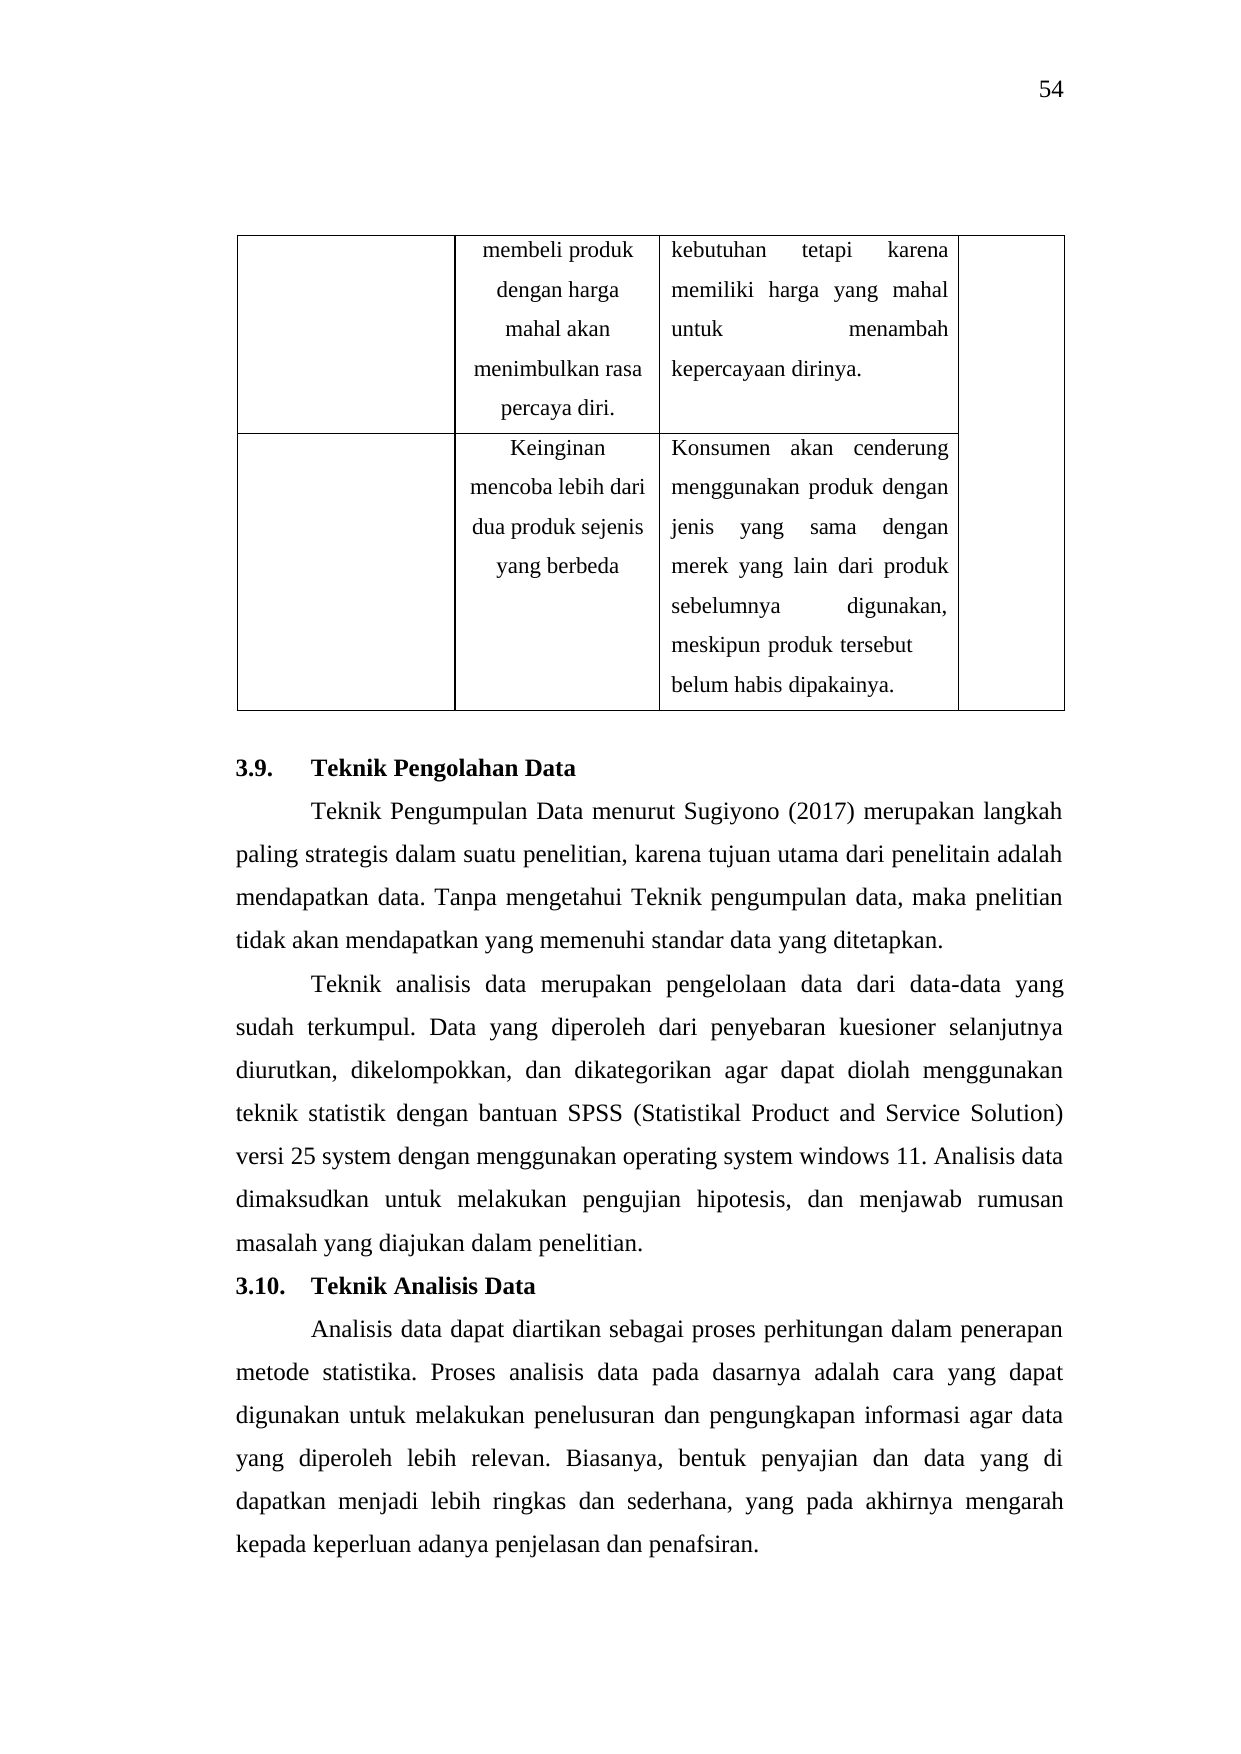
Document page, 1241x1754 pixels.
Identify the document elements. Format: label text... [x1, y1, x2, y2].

table_cell Keinginan mencoba lebih dari dua produk sejenis yang berbeda [456, 434, 659, 709]
text Analisis data dapat diartikan sebagai proses perhitungan dalam penerapan metode statistika. Proses analisis data pada dasarnya adalah cara yang dapat digunakan untuk melakukan penelusuran dan pengungkapan informasi agar data yang diperoleh lebih relevan. Biasanya, bentuk penyajian dan data yang di dapatkan menjadi lebih ringkas dan sederhana, yang pada akhirnya mengarah kepada keperluan adanya penjelasan dan penafsiran. [236, 1314, 1063, 1558]
text Teknik analisis data merupakan pengelolaan data dari data-data yang sudah terkumpul. Data yang diperoleh dari penyebaran kuesioner selanjutnya diurutkan, dikelompokkan, dan dikategorikan agar dapat diolah menggunakan teknik statistik dengan bantuan SPSS (Statistikal Product and Service Solution) versi 25 system dengan menggunakan operating system windows 11. Analisis data dimaksudkan untuk melakukan pengujian hipotesis, dan menjawab rumusan masalah yang diajukan dalam penelitian. [236, 969, 1064, 1256]
table_cell [238, 434, 454, 709]
text Teknik Pengumpulan Data menurut Sugiyono (2017) merupakan langkah paling strategis dalam suatu penelitian, karena tujuan utama dari penelitain adalah mendapatkan data. Tanpa mengetahui Teknik pengumpulan data, maka pnelitian tidak akan mendapatkan yang memenuhi standar data yang ditetapkan. [236, 796, 1063, 954]
subtitle Teknik Pengolahan Data [235, 753, 1188, 782]
table_cell Konsumen akan cenderung menggunakan produk dengan jenis yang sama dengan merek yang lain dari produk sebelumnya digunakan, meskipun produk tersebut belum habis dipakainya. [660, 434, 958, 709]
subtitle Teknik Analisis Data [235, 1271, 1188, 1300]
table_header membeli produk dengan harga mahal akan menimbulkan rasa percaya diri. [456, 236, 659, 433]
table_header [238, 236, 454, 433]
table_header [959, 236, 1064, 709]
table_header kebutuhan tetapi karena memiliki harga yang mahal untuk menambah kepercayaan dirinya. [660, 236, 958, 433]
